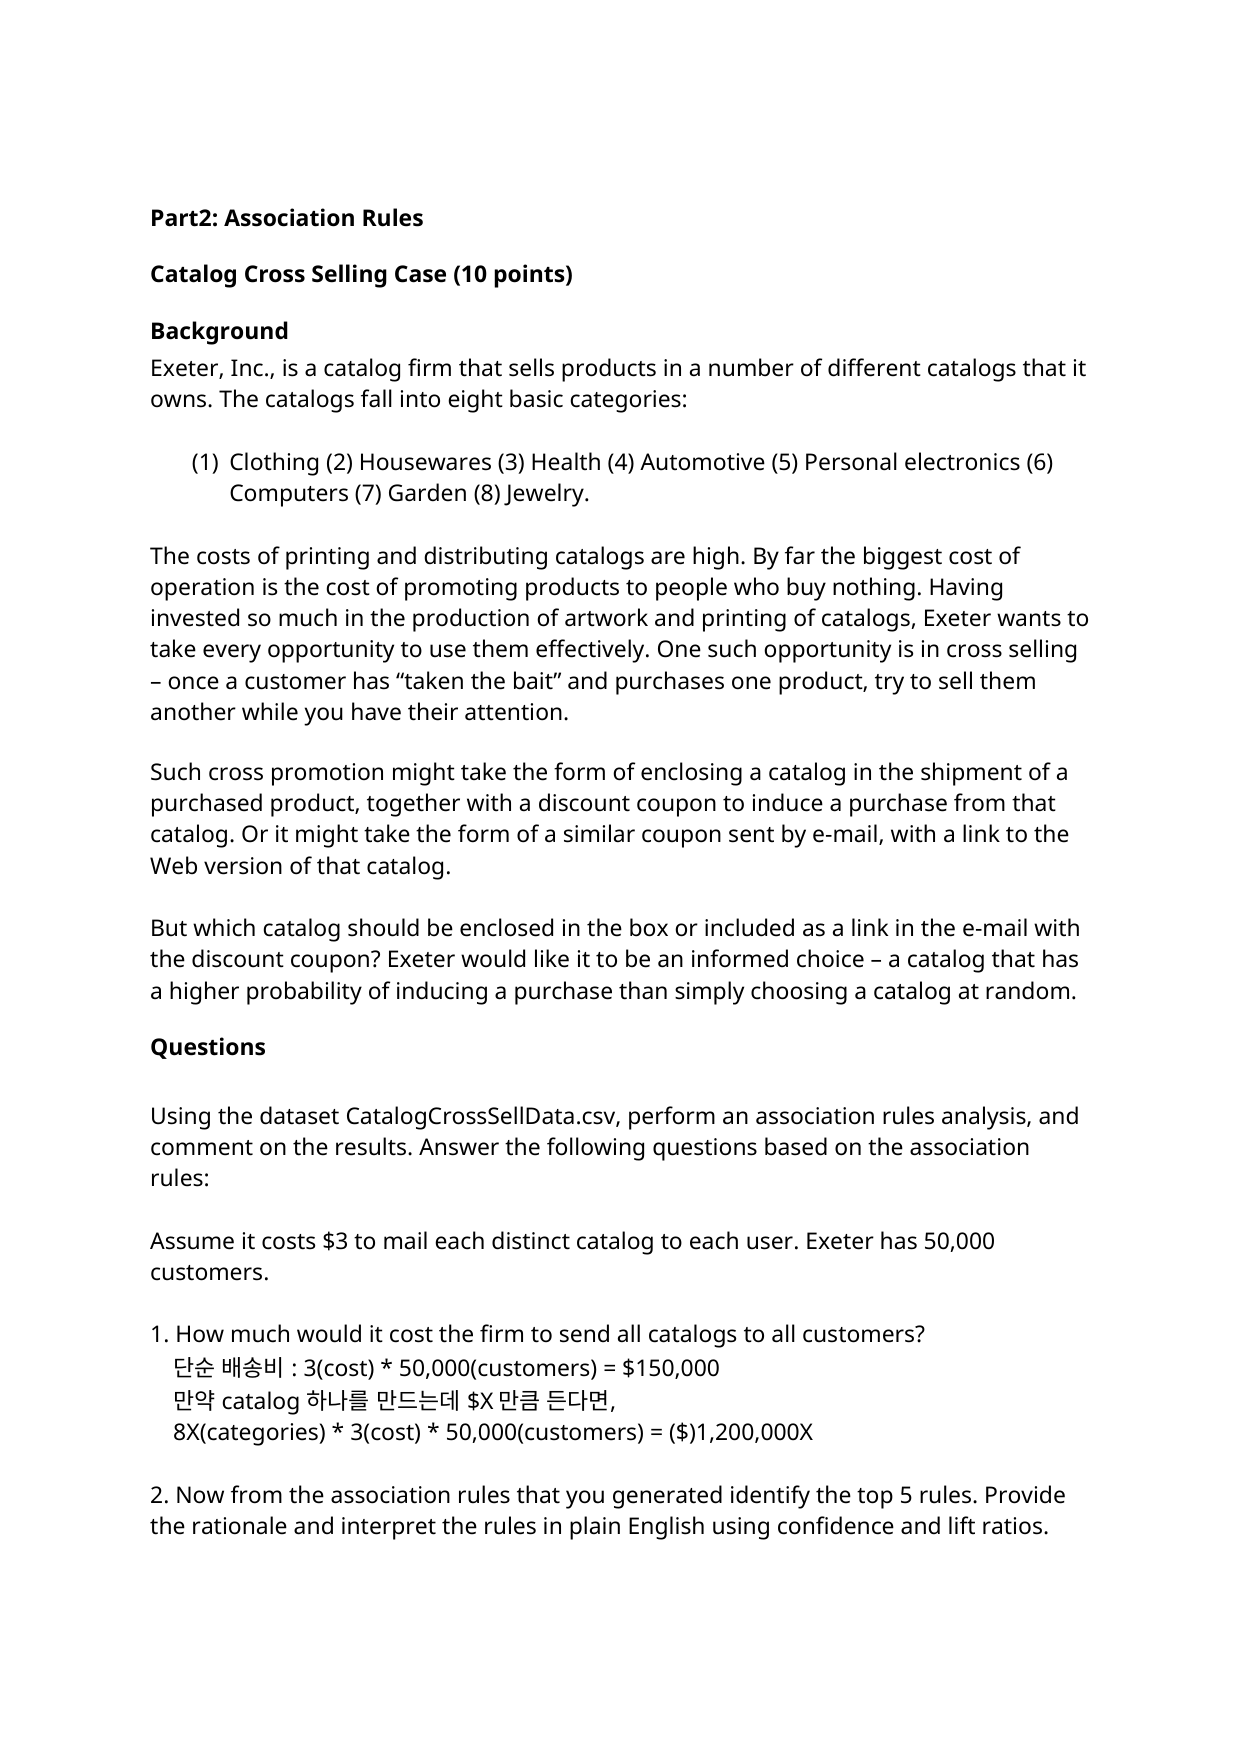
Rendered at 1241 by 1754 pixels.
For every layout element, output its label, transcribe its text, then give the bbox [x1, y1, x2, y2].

list Clothing (2) Housewares (3) Health (4) Automotive (5) Personal electronics (6) Computers (7) Garden (8) Jewelry. [192, 446, 1090, 508]
subtitle Questions [150, 1031, 1090, 1062]
text 만약 catalog 하나를 만드는데 $X만큼 든다면, [150, 1383, 1090, 1416]
text 단순 배송비 : 3(cost) * 50,000(customers) = $150,000 [150, 1350, 1090, 1383]
subtitle Part2: Association Rules [150, 202, 1090, 233]
text 1. How much would it cost the firm to send all catalogs to all customers? [150, 1318, 1090, 1350]
text But which catalog should be enclosed in the box or included as a link in the e-mail with the discount coupon? Exeter would like it to be an informed choice – a catalog that has a higher probability of inducing a purchase than simply choosing a catalog at random. [150, 912, 1090, 1006]
text 8X(categories) * 3(cost) * 50,000(customers) = ($)1,200,000X [150, 1416, 1090, 1448]
subtitle Catalog Cross Selling Case (10 points) [150, 258, 1090, 290]
text Exeter, Inc., is a catalog firm that sells products in a number of different catalogs that it owns. The catalogs fall into eight basic categories: [150, 352, 1090, 415]
text Using the dataset CatalogCrossSellData.csv, perform an association rules analysis, and comment on the results. Answer the following questions based on the association rules: [150, 1100, 1090, 1193]
subtitle Background [150, 315, 1090, 346]
text Assume it costs $3 to mail each distinct catalog to each user. Exeter has 50,000 customers. [150, 1225, 1090, 1287]
text The costs of printing and distributing catalogs are high. By far the biggest cost of operation is the cost of promoting products to people who buy nothing. Having invested so much in the production of artwork and printing of catalogs, Exeter wants to take every opportunity to use them effectively. One such opportunity is in cross selling – once a customer has “taken the bait” and purchases one product, try to sell them another while you have their attention. [150, 540, 1090, 727]
text 2. Now from the association rules that you generated identify the top 5 rules. Provide the rationale and interpret the rules in plain English using confidence and lift ratios. [150, 1479, 1090, 1541]
text Such cross promotion might take the form of enclosing a catalog in the shipment of a purchased product, together with a discount coupon to induce a purchase from that catalog. Or it might take the form of a similar coupon sent by e-mail, with a link to the Web version of that catalog. [150, 756, 1090, 881]
